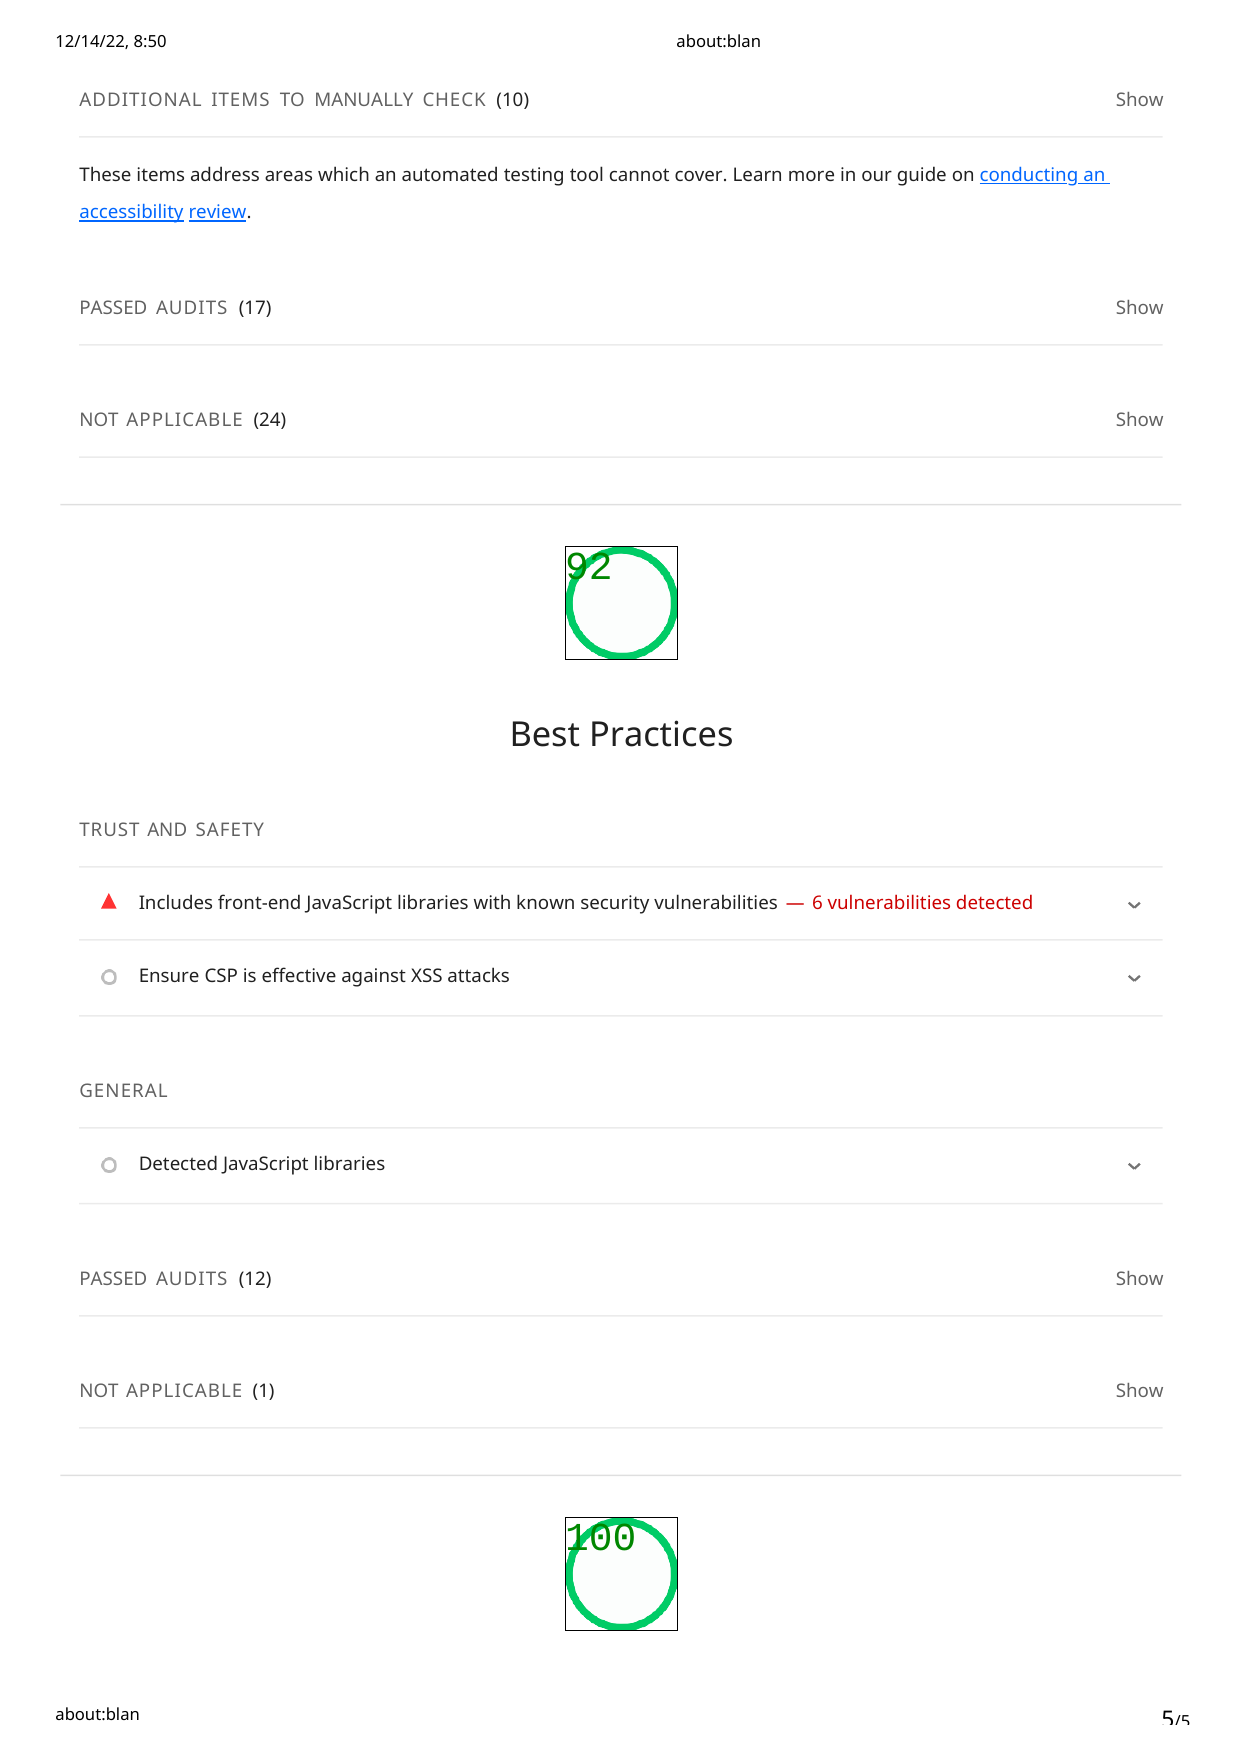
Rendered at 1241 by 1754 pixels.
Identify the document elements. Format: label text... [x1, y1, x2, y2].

picture [566, 1518, 677, 1630]
text These items address areas which an automated testing tool cannot cover. Learn more in our guide on conducting an accessibility review. [79, 161, 1176, 224]
text NOT APPLICABLE (24) Show [69, 406, 1174, 432]
picture [101, 969, 117, 985]
subtitle Best Practices [86, 710, 1156, 757]
picture [101, 1157, 117, 1173]
text NOT APPLICABLE (1) Show [79, 1377, 1176, 1403]
text ADDITIONAL ITEMS TO MANUALLY CHECK (10) Show [79, 86, 1176, 112]
text GENERAL [79, 1077, 1176, 1103]
text PASSED AUDITS (17) Show [79, 294, 1176, 320]
text TRUST AND SAFETY [79, 816, 1176, 842]
text Includes front-end JavaScript libraries with known security vulnerabilities — 6 vulnerabilities detected [138, 889, 1176, 915]
picture [566, 547, 677, 659]
text PASSED AUDITS (12) Show [79, 1265, 1176, 1291]
text Detected JavaScript libraries [101, 1150, 1176, 1178]
text Ensure CSP is effective against XSS attacks [101, 962, 1176, 990]
